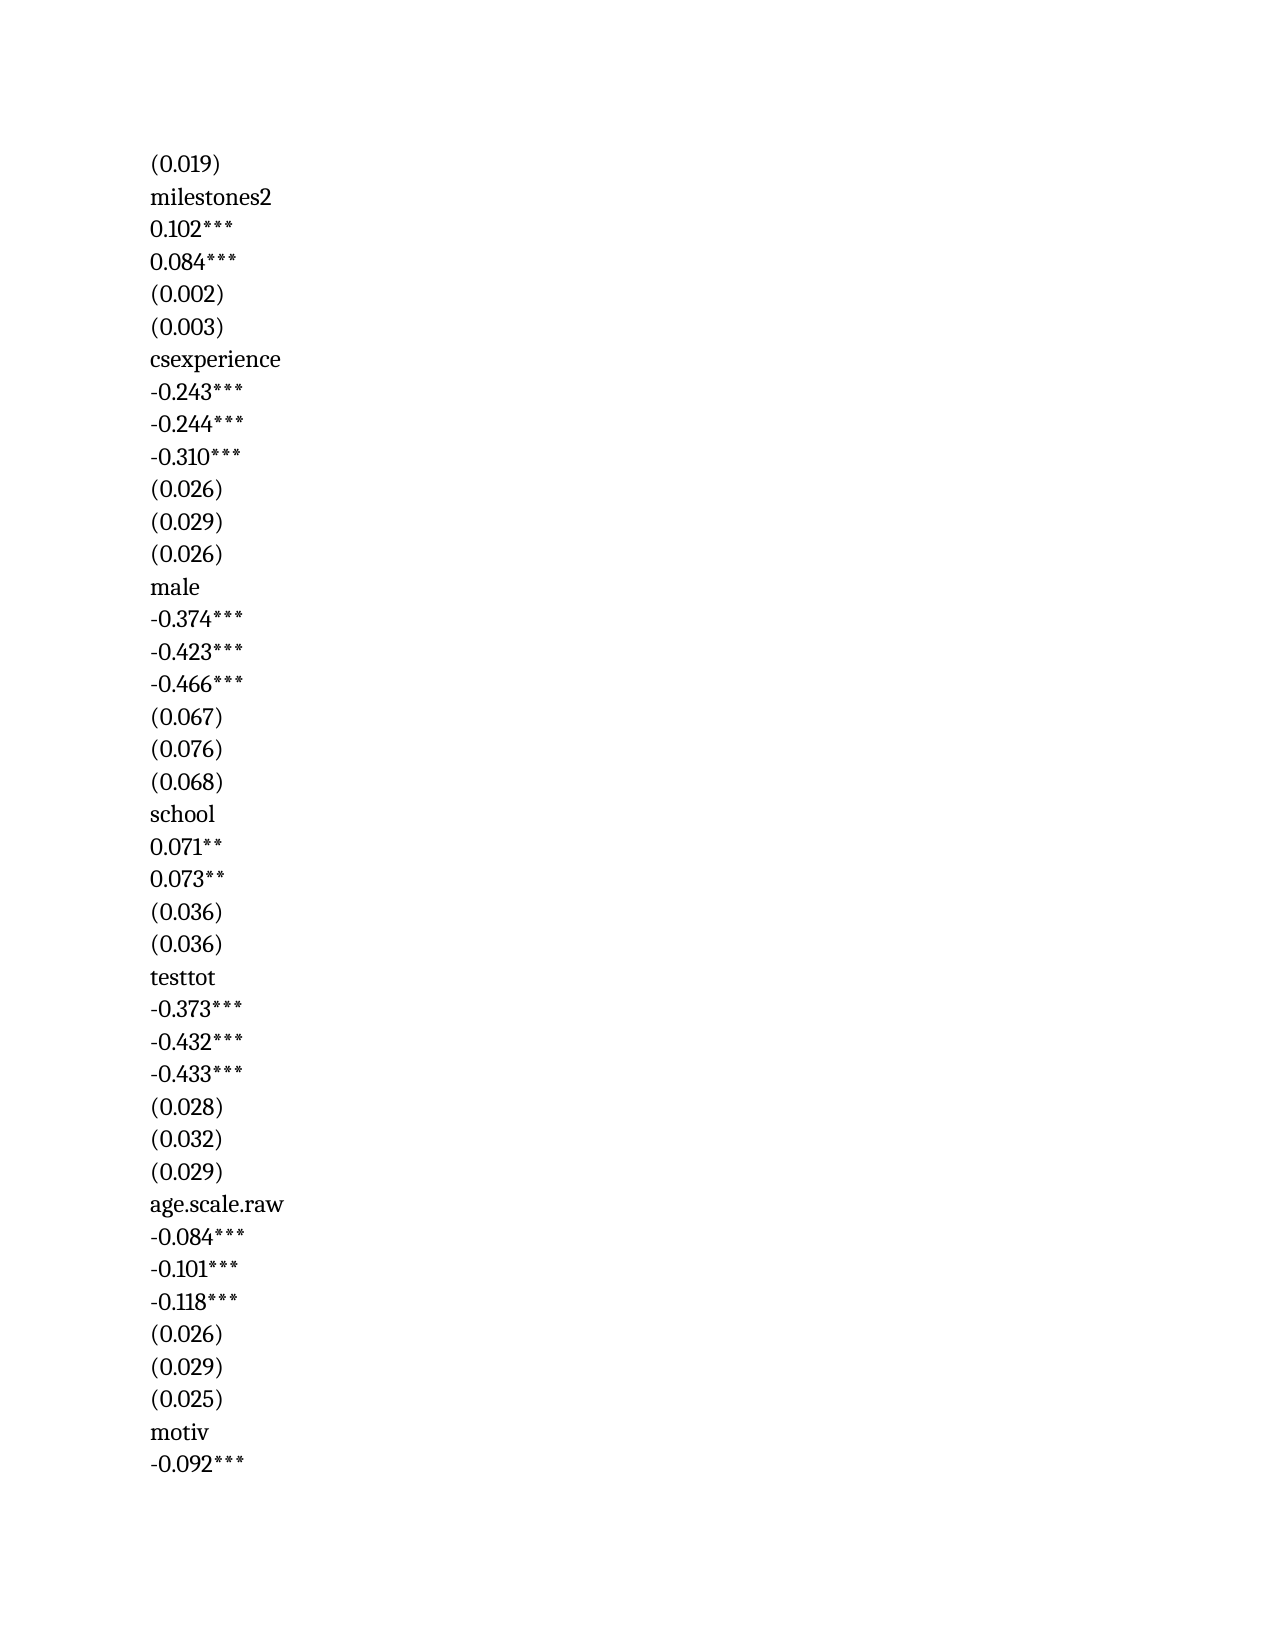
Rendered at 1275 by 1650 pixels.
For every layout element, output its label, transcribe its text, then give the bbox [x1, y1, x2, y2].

text (0.036) [150, 897, 1125, 926]
text (0.026) [150, 540, 1125, 569]
text (0.067) [150, 702, 1125, 731]
text -0.243*** [150, 377, 1125, 406]
text age.scale.raw [150, 1190, 1125, 1219]
text -0.433*** [150, 1060, 1125, 1089]
text (0.019) [150, 150, 1125, 179]
text milestones2 [150, 182, 1125, 211]
text motiv [150, 1417, 1125, 1446]
text (0.025) [150, 1385, 1125, 1414]
text -0.466*** [150, 670, 1125, 699]
text -0.423*** [150, 637, 1125, 666]
text male [150, 572, 1125, 601]
text (0.029) [150, 1157, 1125, 1186]
text 0.071** [150, 832, 1125, 861]
text -0.118*** [150, 1287, 1125, 1316]
text (0.028) [150, 1092, 1125, 1121]
text (0.068) [150, 767, 1125, 796]
text (0.032) [150, 1125, 1125, 1154]
text -0.374*** [150, 605, 1125, 634]
text (0.026) [150, 1320, 1125, 1349]
text (0.036) [150, 930, 1125, 959]
text (0.076) [150, 735, 1125, 764]
text -0.310*** [150, 442, 1125, 471]
text school [150, 800, 1125, 829]
text (0.029) [150, 1352, 1125, 1381]
text csexperience [150, 345, 1125, 374]
text (0.026) [150, 475, 1125, 504]
text (0.003) [150, 312, 1125, 341]
text -0.244*** [150, 410, 1125, 439]
text -0.092*** [150, 1450, 1125, 1479]
text 0.073** [150, 865, 1125, 894]
text (0.029) [150, 507, 1125, 536]
text 0.102*** [150, 215, 1125, 244]
text -0.084*** [150, 1222, 1125, 1251]
text -0.101*** [150, 1255, 1125, 1284]
text -0.432*** [150, 1027, 1125, 1056]
text -0.373*** [150, 995, 1125, 1024]
text (0.002) [150, 280, 1125, 309]
text 0.084*** [150, 247, 1125, 276]
text testtot [150, 962, 1125, 991]
